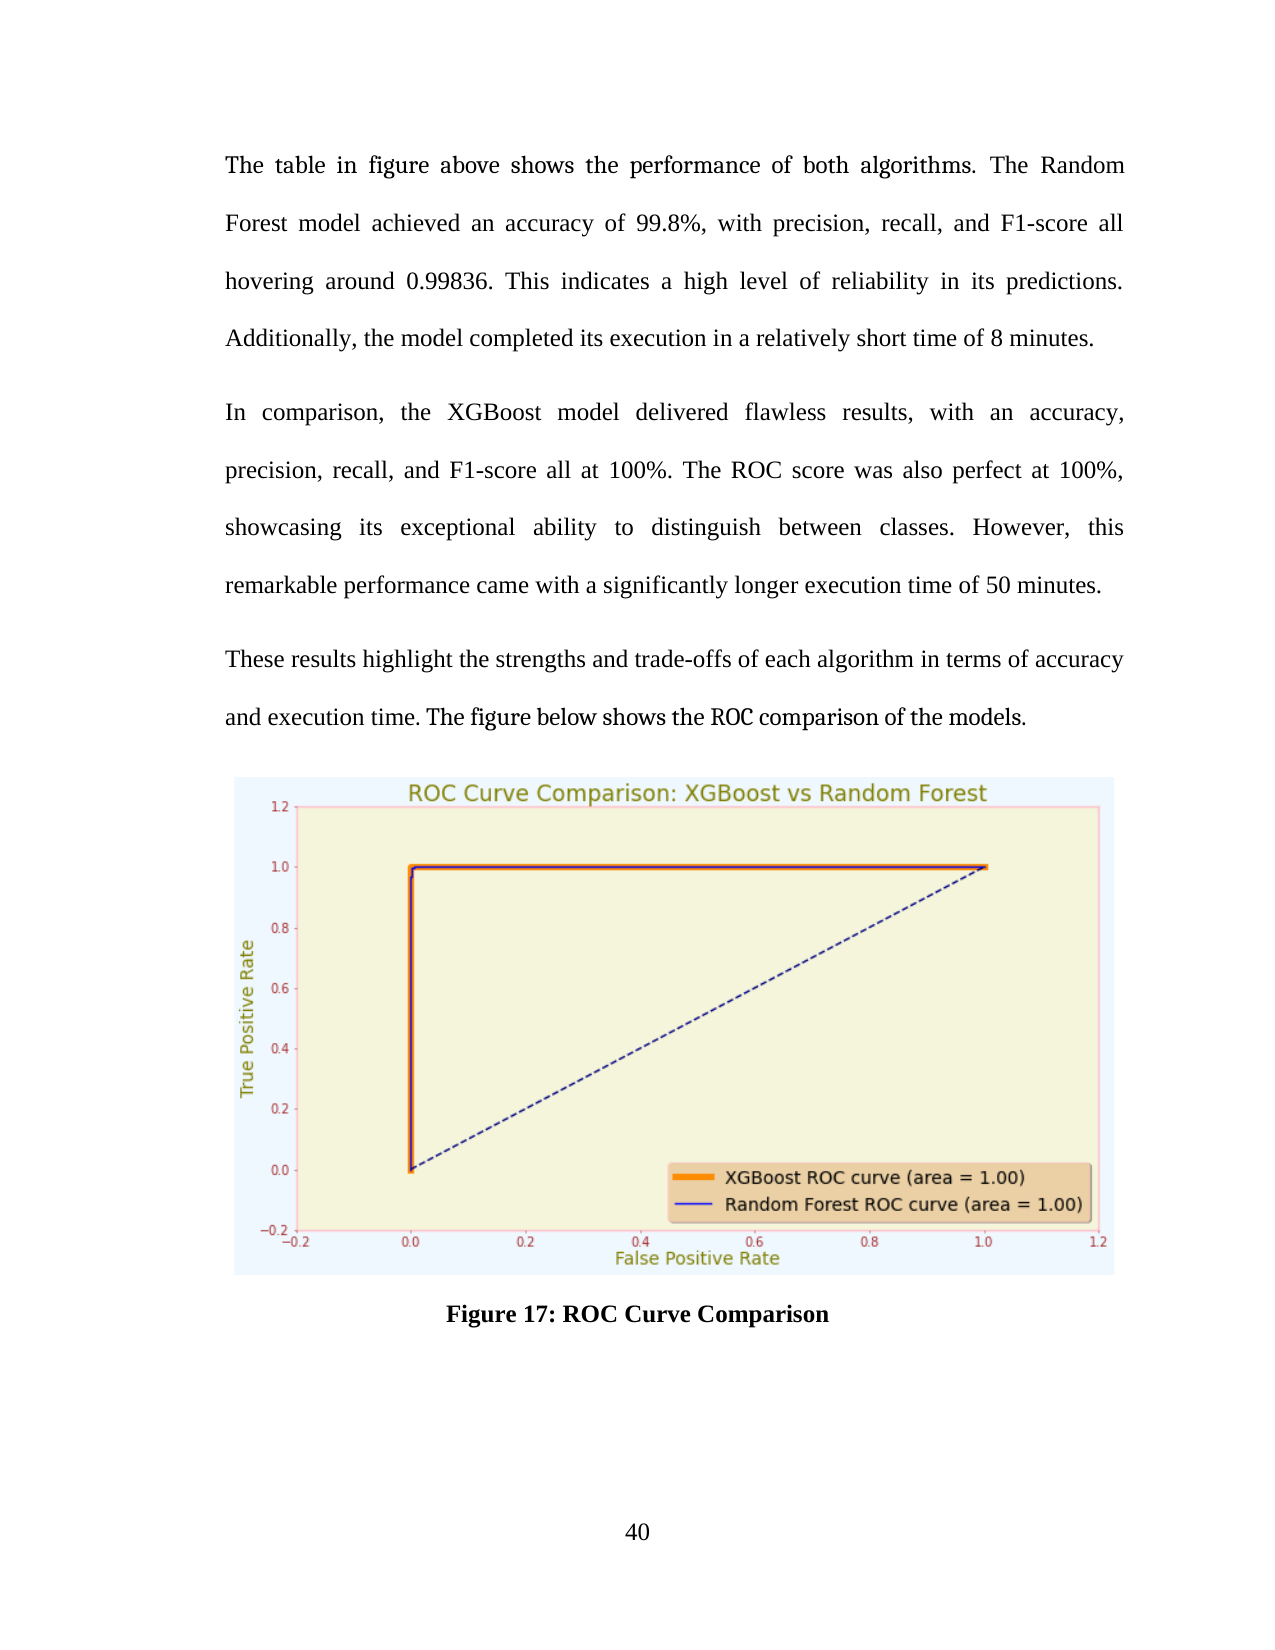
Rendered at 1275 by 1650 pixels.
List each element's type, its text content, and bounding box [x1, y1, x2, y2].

picture [234, 777, 1115, 1275]
text Figure 17: ROC Curve Comparison [150, 1299, 1125, 1328]
text In comparison, the XGBoost model delivered flawless results, with an accuracy, precision, recall, and F1-score all at 100%. The ROC score was also perfect at 100%, showcasing its exceptional ability to distinguish between classes. However, this remarkable performance came with a significantly longer execution time of 50 minutes. [225, 397, 1125, 599]
text These results highlight the strengths and trade-offs of each algorithm in terms of accuracy and execution time. The figure below shows the ROC comparison of the models. [225, 644, 1125, 731]
